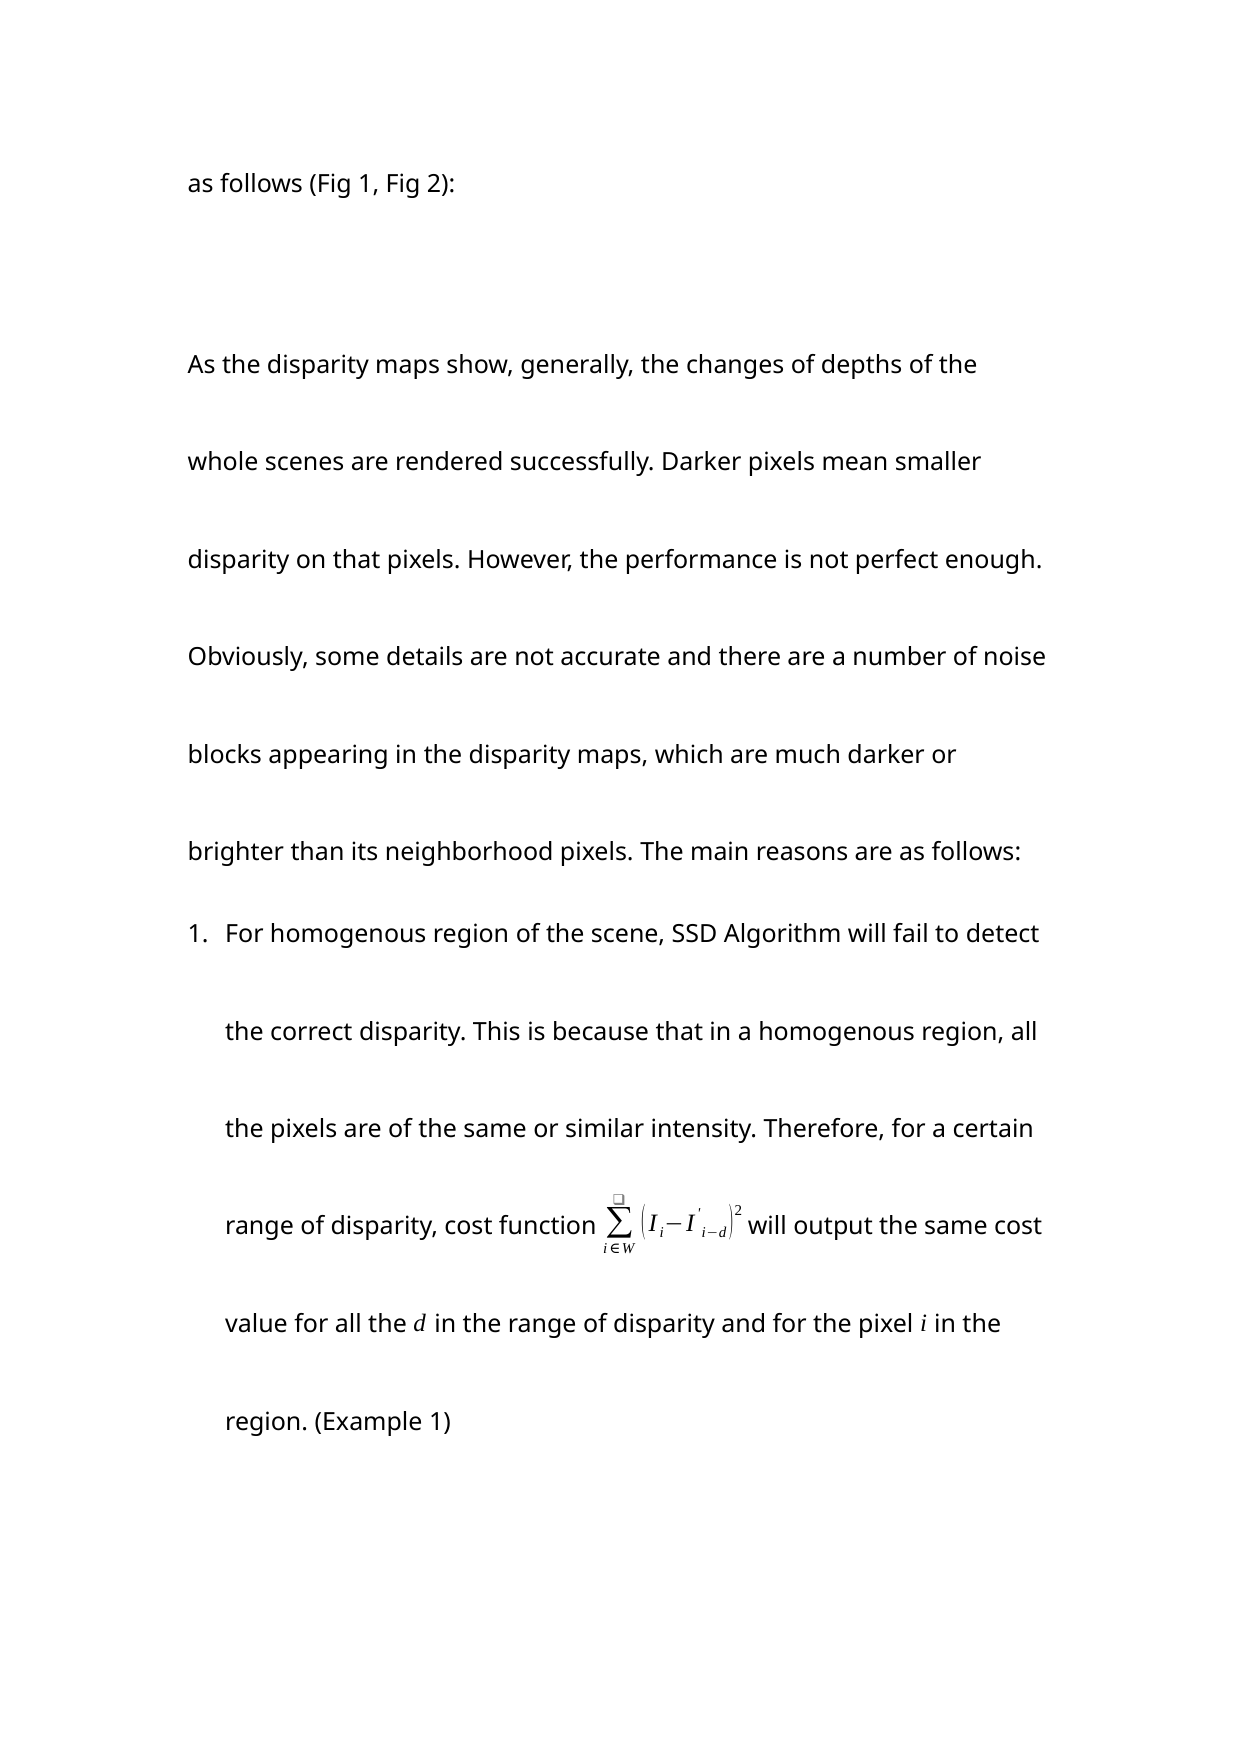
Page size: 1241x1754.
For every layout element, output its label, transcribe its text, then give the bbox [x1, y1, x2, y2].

text SSD algorithm introduced above is applied to generate the disparity map as follows (Fig 1, Fig 2): [187, 150, 1053, 215]
list For homogenous region of the scene, SSD Algorithm will fail to detect the correct disparity. This is because that in a homogenous region, all the pixels are of the same or similar intensity. Therefore, for a certain range of disparity, cost function will output the same cost value for all the in the range of disparity and for the pixel in the region. (Example 1) [187, 900, 1053, 1453]
text As the disparity maps show, generally, the changes of depths of the whole scenes are rendered successfully. Darker pixels mean smaller disparity on that pixels. However, the performance is not perfect enough. Obviously, some details are not accurate and there are a number of noise blocks appearing in the disparity maps, which are much darker or brighter than its neighborhood pixels. The main reasons are as follows: [187, 331, 1053, 883]
